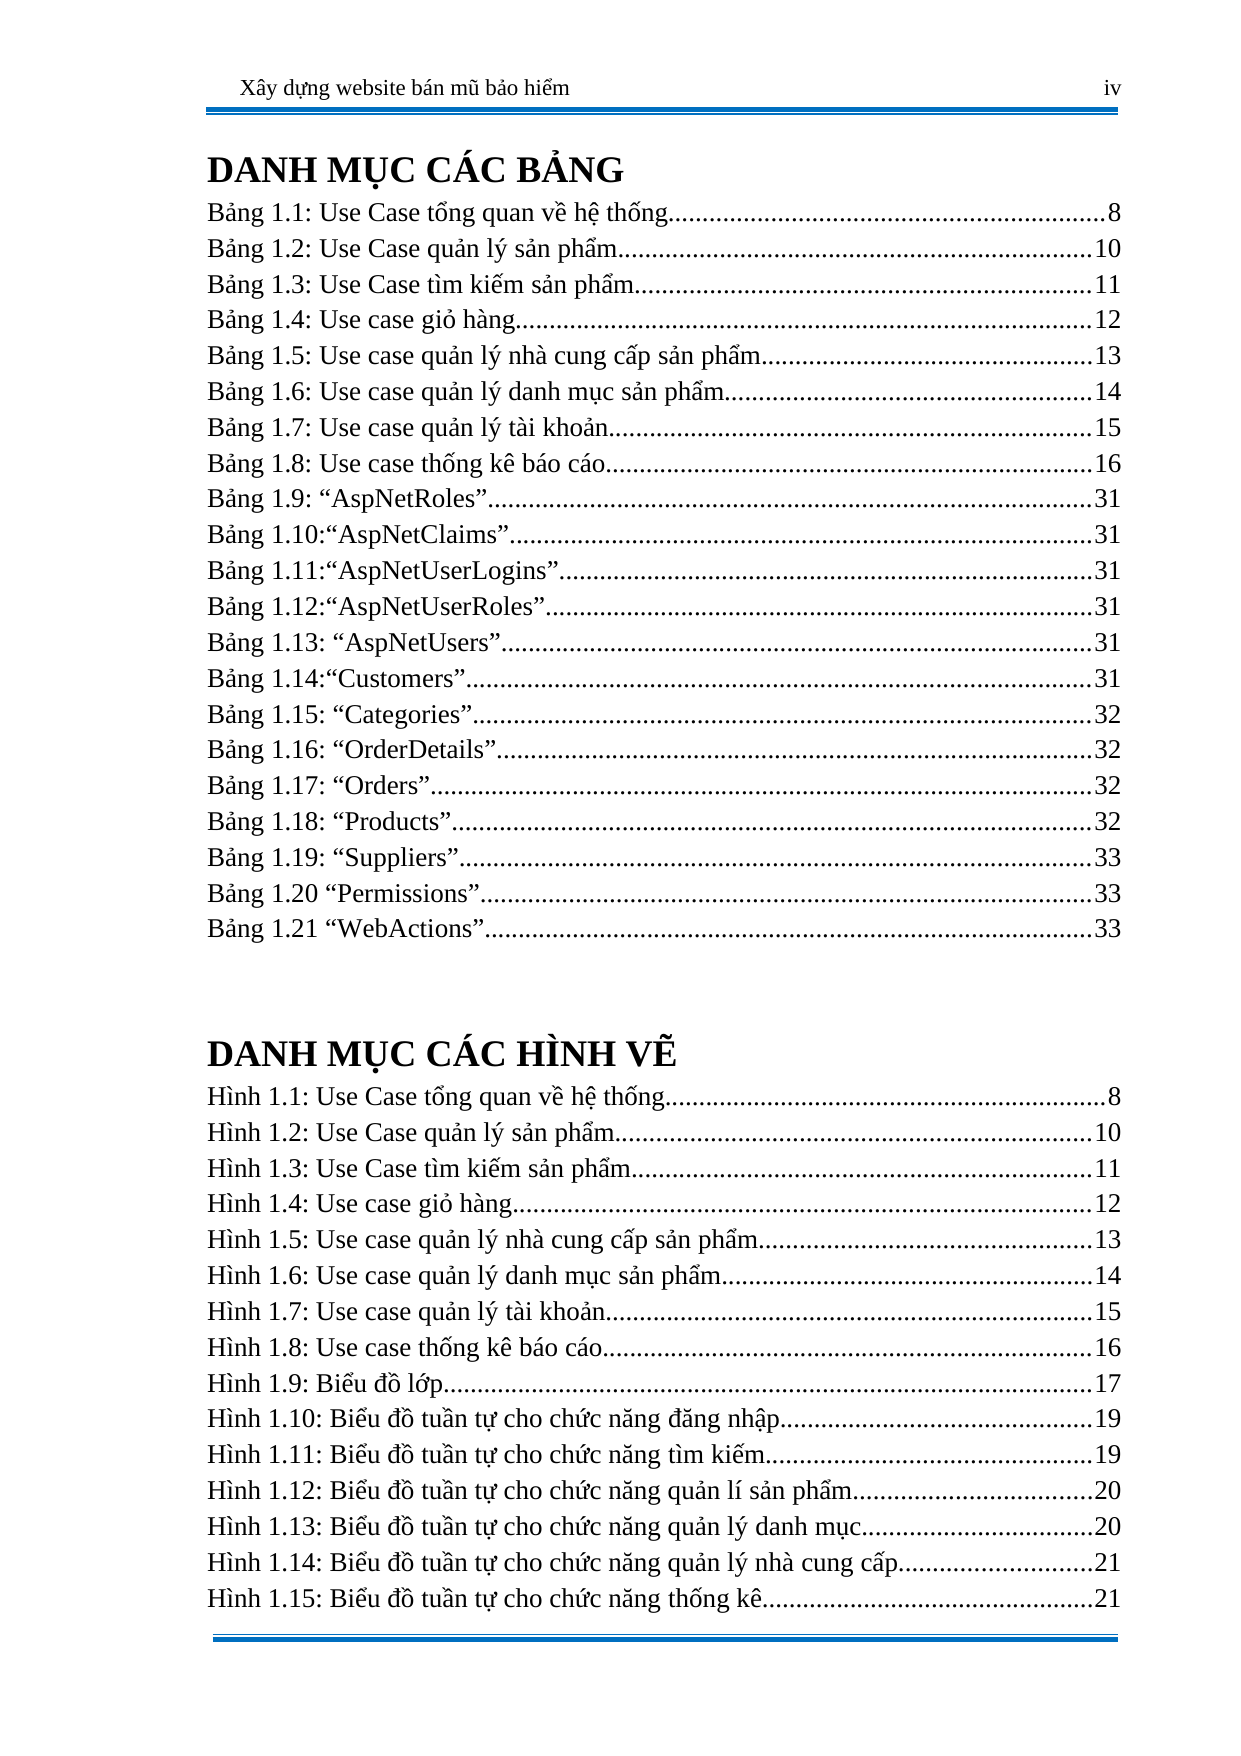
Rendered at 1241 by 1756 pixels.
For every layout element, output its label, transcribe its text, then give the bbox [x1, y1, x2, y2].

text Bảng 1.13: “AspNetUsers”. 31 [207, 626, 1182, 657]
text Bảng 1.20 “Permissions”. 33 [207, 877, 1182, 908]
text Bảng 1.12:“AspNetUserRoles”. 31 [207, 590, 1182, 621]
text Bảng 1.7: Use case quản lý tài khoản 15 [207, 411, 1182, 442]
text Hình 1.8: Use case thống kê báo cáo 16 [207, 1331, 1182, 1362]
text Hình 1.3: Use Case tìm kiếm sản phẩm 11 [207, 1152, 1182, 1183]
text Hình 1.14: Biểu đồ tuần tự cho chức năng quản lý nhà cung cấp 21 [207, 1546, 1182, 1577]
text Bảng 1.14:“Customers”. 31 [207, 662, 1182, 693]
text Bảng 1.4: Use case giỏ hàng 12 [207, 303, 1182, 335]
text Bảng 1.17: “Orders”. 32 [207, 769, 1182, 800]
text Hình 1.12: Biểu đồ tuần tự cho chức năng quản lí sản phẩm 20 [207, 1474, 1182, 1506]
text Bảng 1.5: Use case quản lý nhà cung cấp sản phẩm 13 [207, 339, 1182, 371]
text Hình 1.2: Use Case quản lý sản phẩm 10 [207, 1116, 1182, 1147]
text Hình 1.15: Biểu đồ tuần tự cho chức năng thống kê 21 [207, 1582, 1182, 1613]
text Bảng 1.19: “Suppliers” 33 [207, 841, 1182, 872]
text Bảng 1.15: “Categories”. 32 [207, 698, 1182, 729]
text Hình 1.5: Use case quản lý nhà cung cấp sản phẩm 13 [207, 1223, 1182, 1255]
text Bảng 1.2: Use Case quản lý sản phẩm 10 [207, 232, 1182, 263]
text Bảng 1.21 “WebActions”. 33 [207, 912, 1182, 944]
text Hình 1.1: Use Case tổng quan về hệ thống 8 [207, 1080, 1182, 1111]
subtitle DANH MỤC CÁC HÌNH VẼ [207, 1031, 1182, 1074]
text Bảng 1.1: Use Case tổng quan về hệ thống 8 [207, 196, 1182, 227]
text Bảng 1.3: Use Case tìm kiếm sản phẩm 11 [207, 268, 1182, 299]
text Hình 1.7: Use case quản lý tài khoản 15 [207, 1295, 1182, 1326]
text Bảng 1.16: “OrderDetails”. 32 [207, 733, 1182, 764]
text Bảng 1.8: Use case thống kê báo cáo 16 [207, 447, 1182, 478]
text Hình 1.11: Biểu đồ tuần tự cho chức năng tìm kiếm 19 [207, 1438, 1182, 1469]
text Bảng 1.6: Use case quản lý danh mục sản phẩm 14 [207, 375, 1182, 406]
text Bảng 1.18: “Products”. 32 [207, 805, 1182, 836]
subtitle DANH MỤC CÁC BẢNG [207, 147, 1182, 190]
text Hình 1.10: Biểu đồ tuần tự cho chức năng đăng nhập 19 [207, 1403, 1182, 1434]
text Hình 1.4: Use case giỏ hàng 12 [207, 1187, 1182, 1219]
text Bảng 1.10:“AspNetClaims”. 31 [207, 519, 1182, 550]
text Hình 1.6: Use case quản lý danh mục sản phẩm 14 [207, 1259, 1182, 1290]
text Bảng 1.9: “AspNetRoles”. 31 [207, 483, 1182, 514]
text Hình 1.13: Biểu đồ tuần tự cho chức năng quản lý danh mục 20 [207, 1510, 1182, 1541]
text Hình 1.9: Biểu đồ lớp 17 [207, 1367, 1182, 1398]
text Bảng 1.11:“AspNetUserLogins”. 31 [207, 554, 1182, 586]
